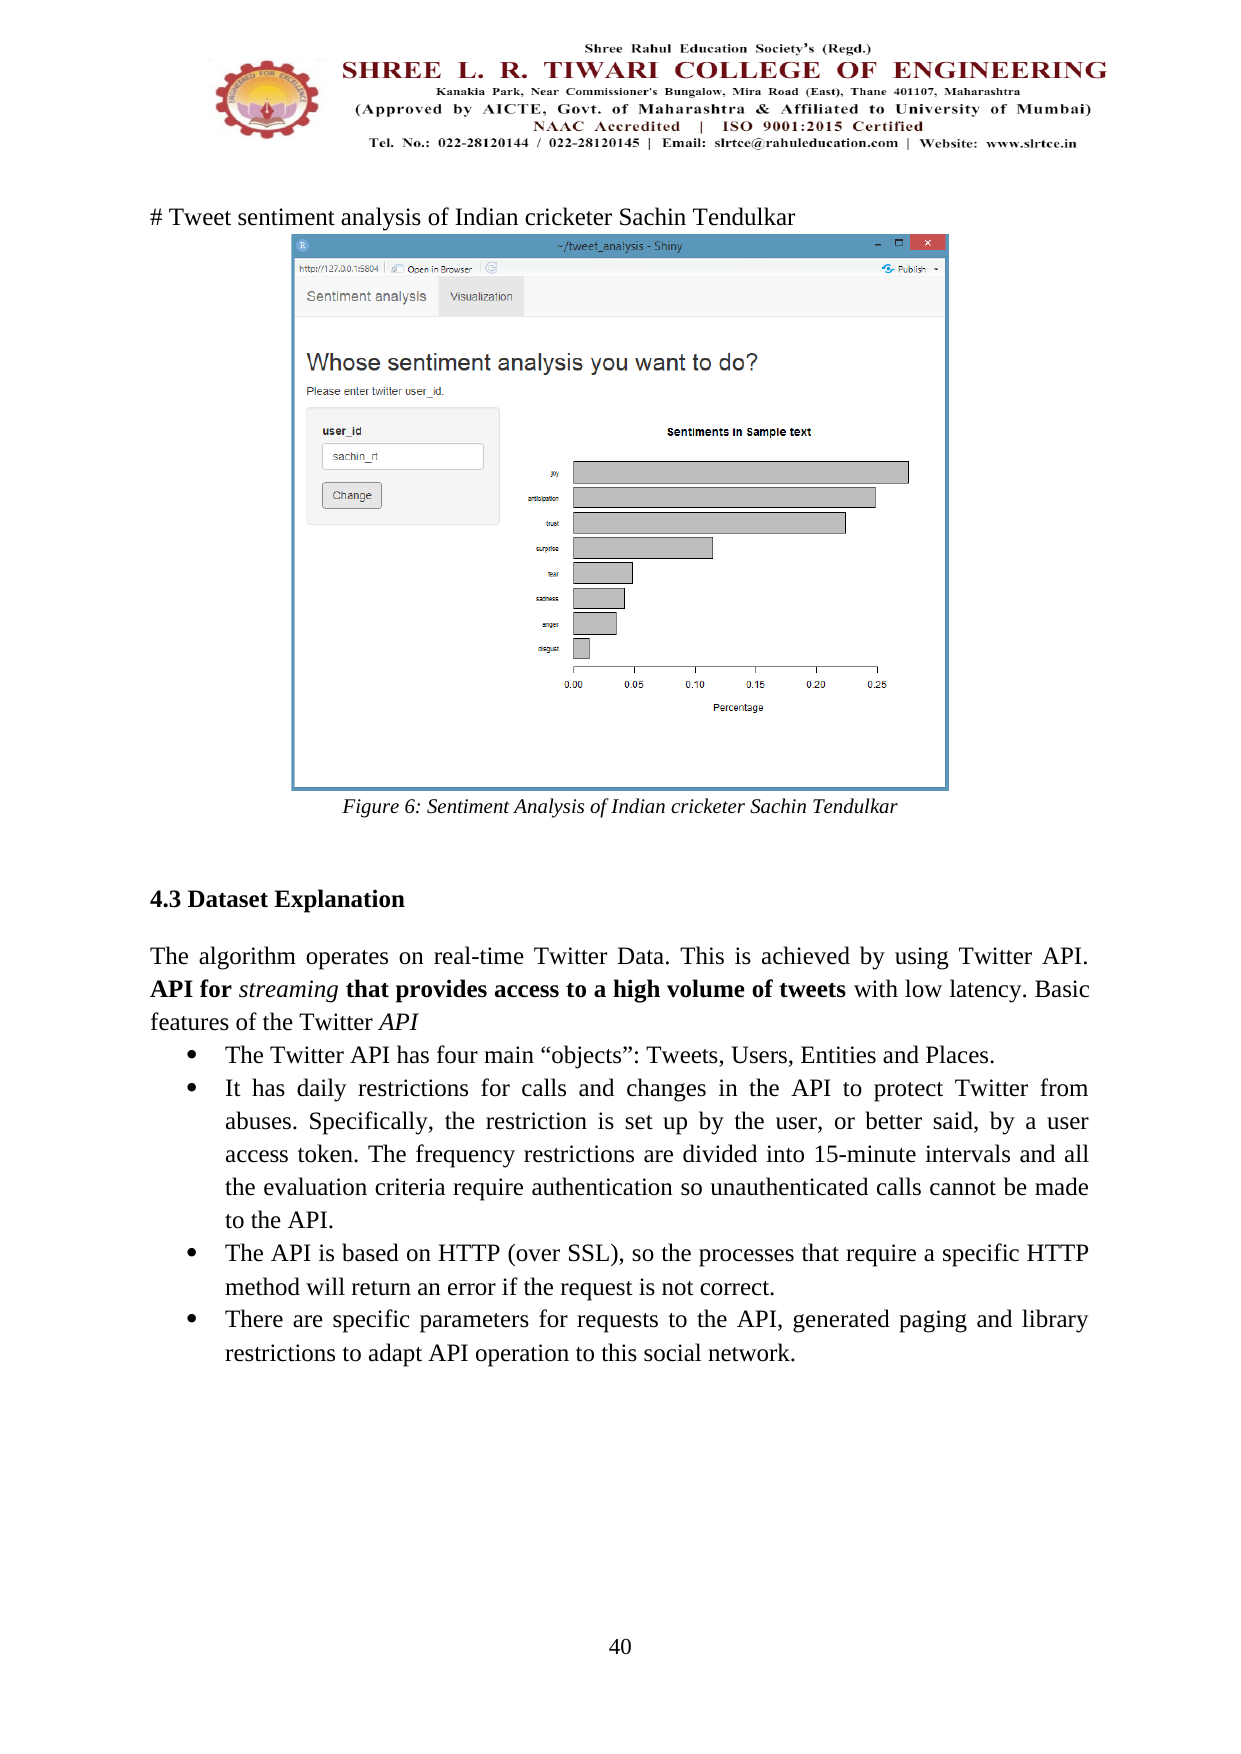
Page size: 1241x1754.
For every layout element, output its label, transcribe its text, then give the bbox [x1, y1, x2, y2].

text The algorithm operates on real-time Twitter Data. This is achieved by using Twitter API. API for streaming that provides access to a high volume of tweets with low latency. Basic features of the Twitter API [150, 941, 1090, 1036]
picture [150, 26, 1164, 169]
list The API is based on HTTP (over SSL), so the processes that require a specific HTTP method will return an error if the request is not correct. [187, 1238, 1090, 1300]
list There are specific parameters for requests to the API, generated paging and library restrictions to adapt API operation to this social network. [187, 1304, 1090, 1366]
list The Twitter API has four main “objects”: Tweets, Users, Entities and Places. [187, 1040, 1090, 1069]
text 4.3 Dataset Explanation [150, 884, 1090, 913]
text # Tweet sentiment analysis of Indian cricketer Sachin Tendulkar [150, 202, 1090, 230]
picture [291, 234, 949, 791]
text Figure 6: Sentiment Analysis of Indian cricketer Sachin Tendulkar [150, 794, 1090, 818]
list It has daily restrictions for calls and changes in the API to protect Twitter from abuses. Specifically, the restriction is set up by the user, or better said, by a user access token. The frequency restrictions are divided into 15-minute intervals and all the evaluation criteria require authentication so unauthenticated calls cannot be made to the API. [187, 1073, 1090, 1234]
